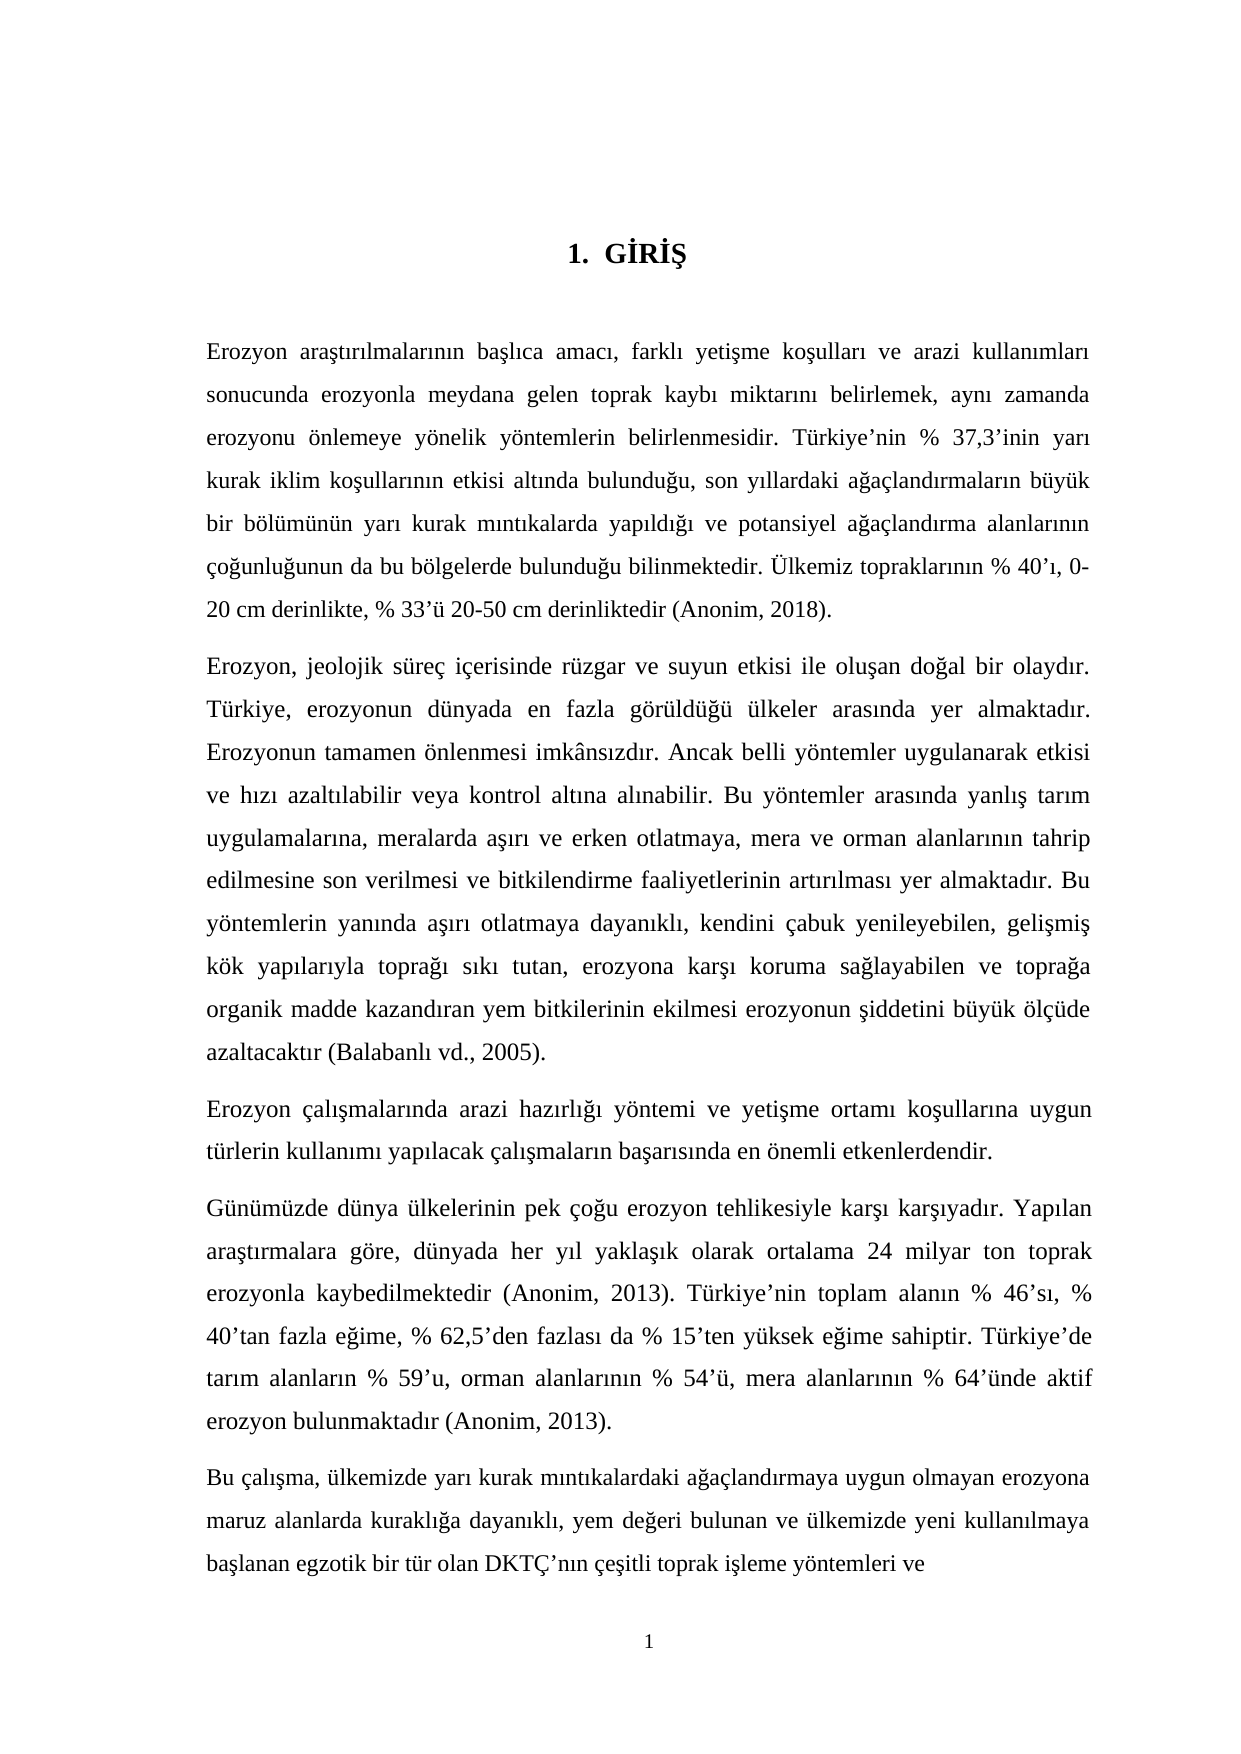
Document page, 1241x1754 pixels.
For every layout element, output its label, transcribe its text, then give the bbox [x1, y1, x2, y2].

text Bu çalışma, ülkemizde yarı kurak mıntıkalardaki ağaçlandırmaya uygun olmayan erozyona maruz alanlarda kuraklığa dayanıklı, yem değeri bulunan ve ülkemizde yeni kullanılmaya başlanan egzotik bir tür olan DKTÇ’nın çeşitli toprak işleme yöntemleri ve [206, 1463, 1091, 1577]
text Erozyon araştırılmalarının başlıca amacı, farklı yetişme koşulları ve arazi kullanımları sonucunda erozyonla meydana gelen toprak kaybı miktarını belirlemek, aynı zamanda erozyonu önlemeye yönelik yöntemlerin belirlenmesidir. Türkiye’nin % 37,3’inin yarı kurak iklim koşullarının etkisi altında bulunduğu, son yıllardaki ağaçlandırmaların büyük bir bölümünün yarı kurak mıntıkalarda yapıldığı ve potansiyel ağaçlandırma alanlarının çoğunluğunun da bu bölgelerde bulunduğu bilinmektedir. Ülkemiz topraklarının % 40’ı, 0-20 cm derinlikte, % 33’ü 20-50 cm derinliktedir (Anonim, 2018). [206, 337, 1091, 623]
text 1 [644, 1629, 1093, 1653]
text Günümüzde dünya ülkelerinin pek çoğu erozyon tehlikesiyle karşı karşıyadır. Yapılan araştırmalara göre, dünyada her yıl yaklaşık olarak ortalama 24 milyar ton toprak erozyonla kaybedilmektedir (Anonim, 2013). Türkiye’nin toplam alanın % 46’sı, % 40’tan fazla eğime, % 62,5’den fazlası da % 15’ten yüksek eğime sahiptir. Türkiye’de tarım alanların % 59’u, orman alanlarının % 54’ü, mera alanlarının % 64’ünde aktif erozyon bulunmaktadır (Anonim, 2013). [206, 1193, 1093, 1434]
list GİRİŞ [567, 236, 1093, 269]
text Erozyon çalışmalarında arazi hazırlığı yöntemi ve yetişme ortamı koşullarına uygun türlerin kullanımı yapılacak çalışmaların başarısında en önemli etkenlerdendir. [206, 1094, 1093, 1165]
picture [203, 594, 1096, 953]
